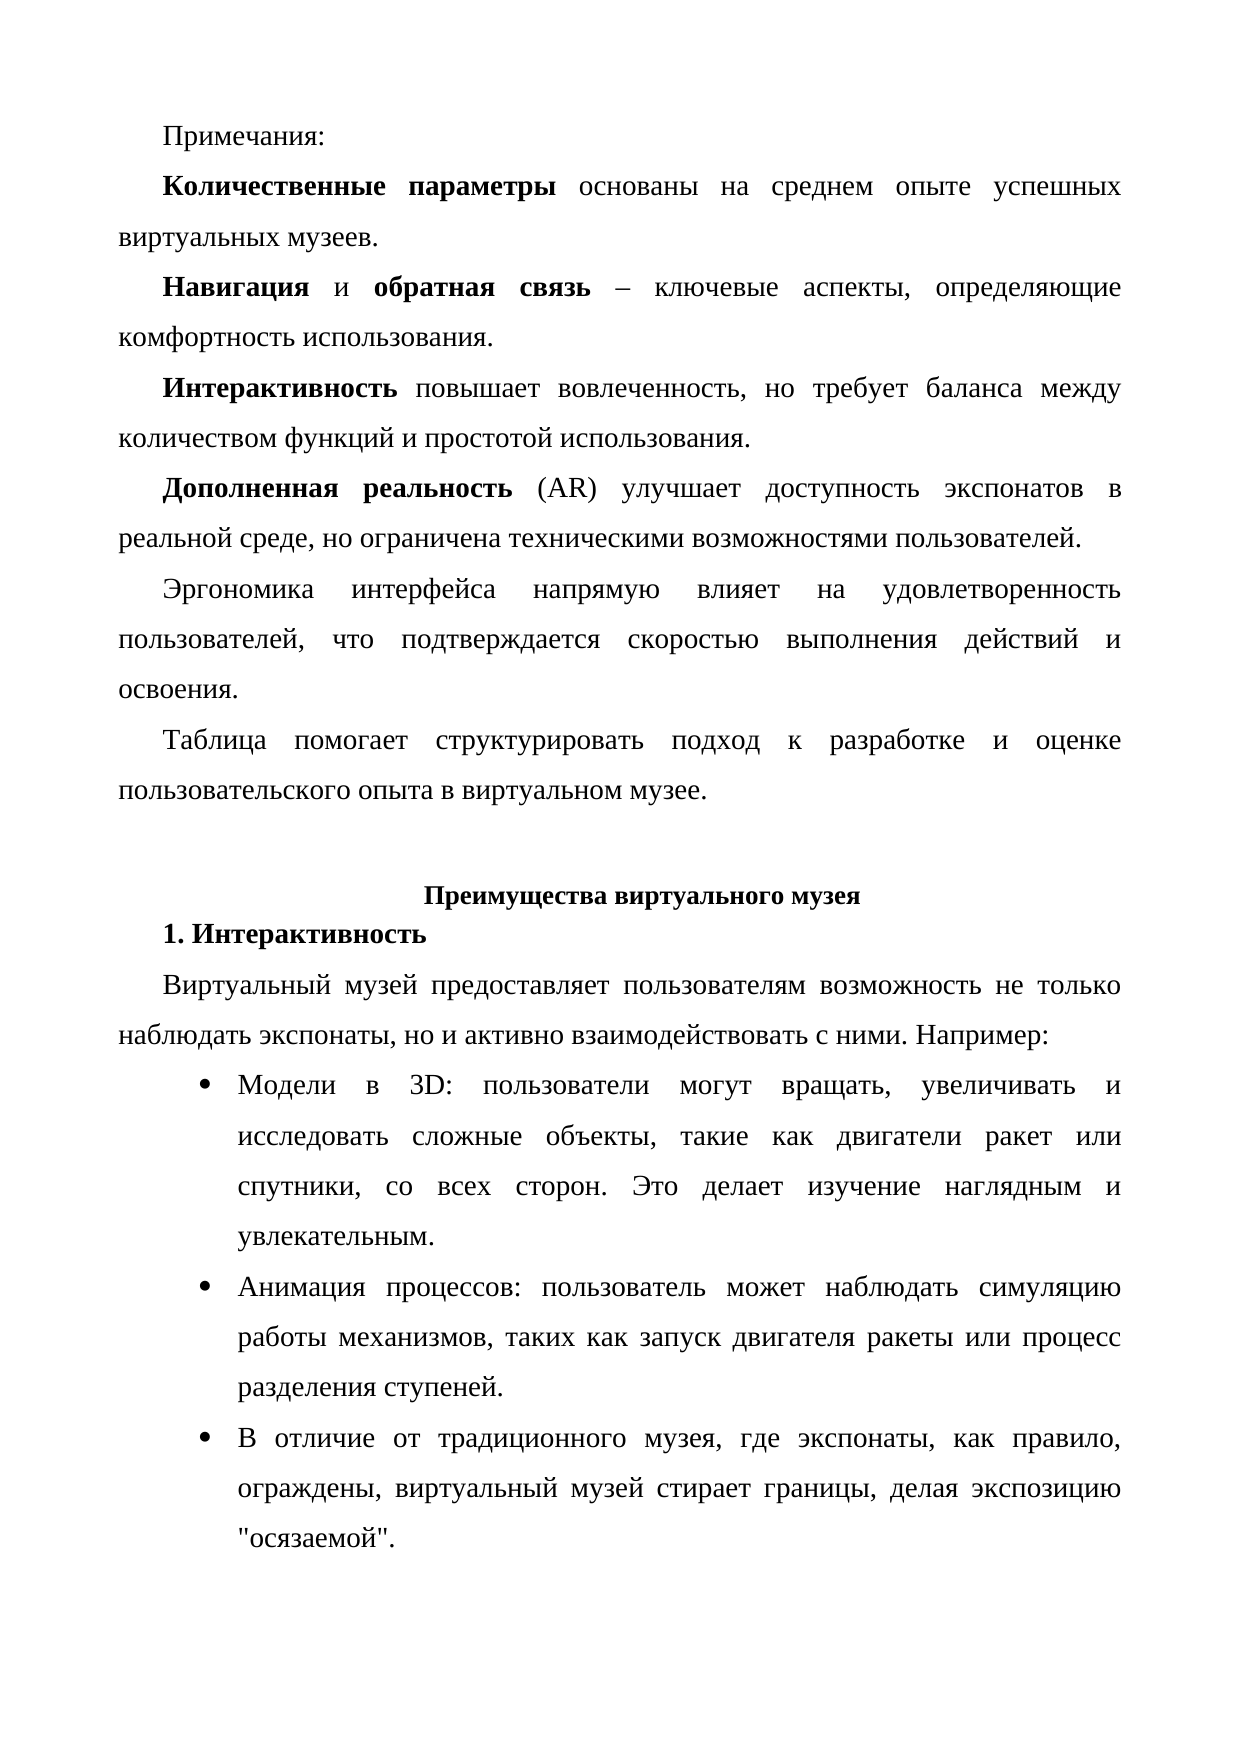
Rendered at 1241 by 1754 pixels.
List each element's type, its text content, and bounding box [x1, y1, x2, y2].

text Навигация и обратная связь – ключевые аспекты, определяющие комфортность использования. [118, 269, 1122, 353]
text Интерактивность повышает вовлеченность, но требует баланса между количеством функций и простотой использования. [118, 370, 1122, 453]
text 1. Интерактивность [118, 916, 1122, 950]
list Модели в 3D: пользователи могут вращать, увеличивать и исследовать сложные объекты, такие как двигатели ракет или спутники, со всех сторон. Это делает изучение наглядным и увлекательным. [200, 1067, 1122, 1252]
text Дополненная реальность (AR) улучшает доступность экспонатов в реальной среде, но ограничена техническими возможностями пользователей. [118, 470, 1122, 554]
text Виртуальный музей предоставляет пользователям возможность не только наблюдать экспонаты, но и активно взаимодействовать с ними. Например: [118, 967, 1122, 1051]
text Таблица помогает структурировать подход к разработке и оценке пользовательского опыта в виртуальном музее. [118, 722, 1122, 806]
text Эргономика интерфейса напрямую влияет на удовлетворенность пользователей, что подтверждается скоростью выполнения действий и освоения. [118, 571, 1122, 705]
text Количественные параметры основаны на среднем опыте успешных виртуальных музеев. [118, 168, 1122, 252]
text Преимущества виртуального музея [162, 879, 1122, 910]
list Анимация процессов: пользователь может наблюдать симуляцию работы механизмов, таких как запуск двигателя ракеты или процесс разделения ступеней. [200, 1269, 1122, 1403]
text Примечания: [118, 118, 1122, 152]
list В отличие от традиционного музея, где экспонаты, как правило, ограждены, виртуальный музей стирает границы, делая экспозицию "осязаемой". [200, 1420, 1122, 1554]
